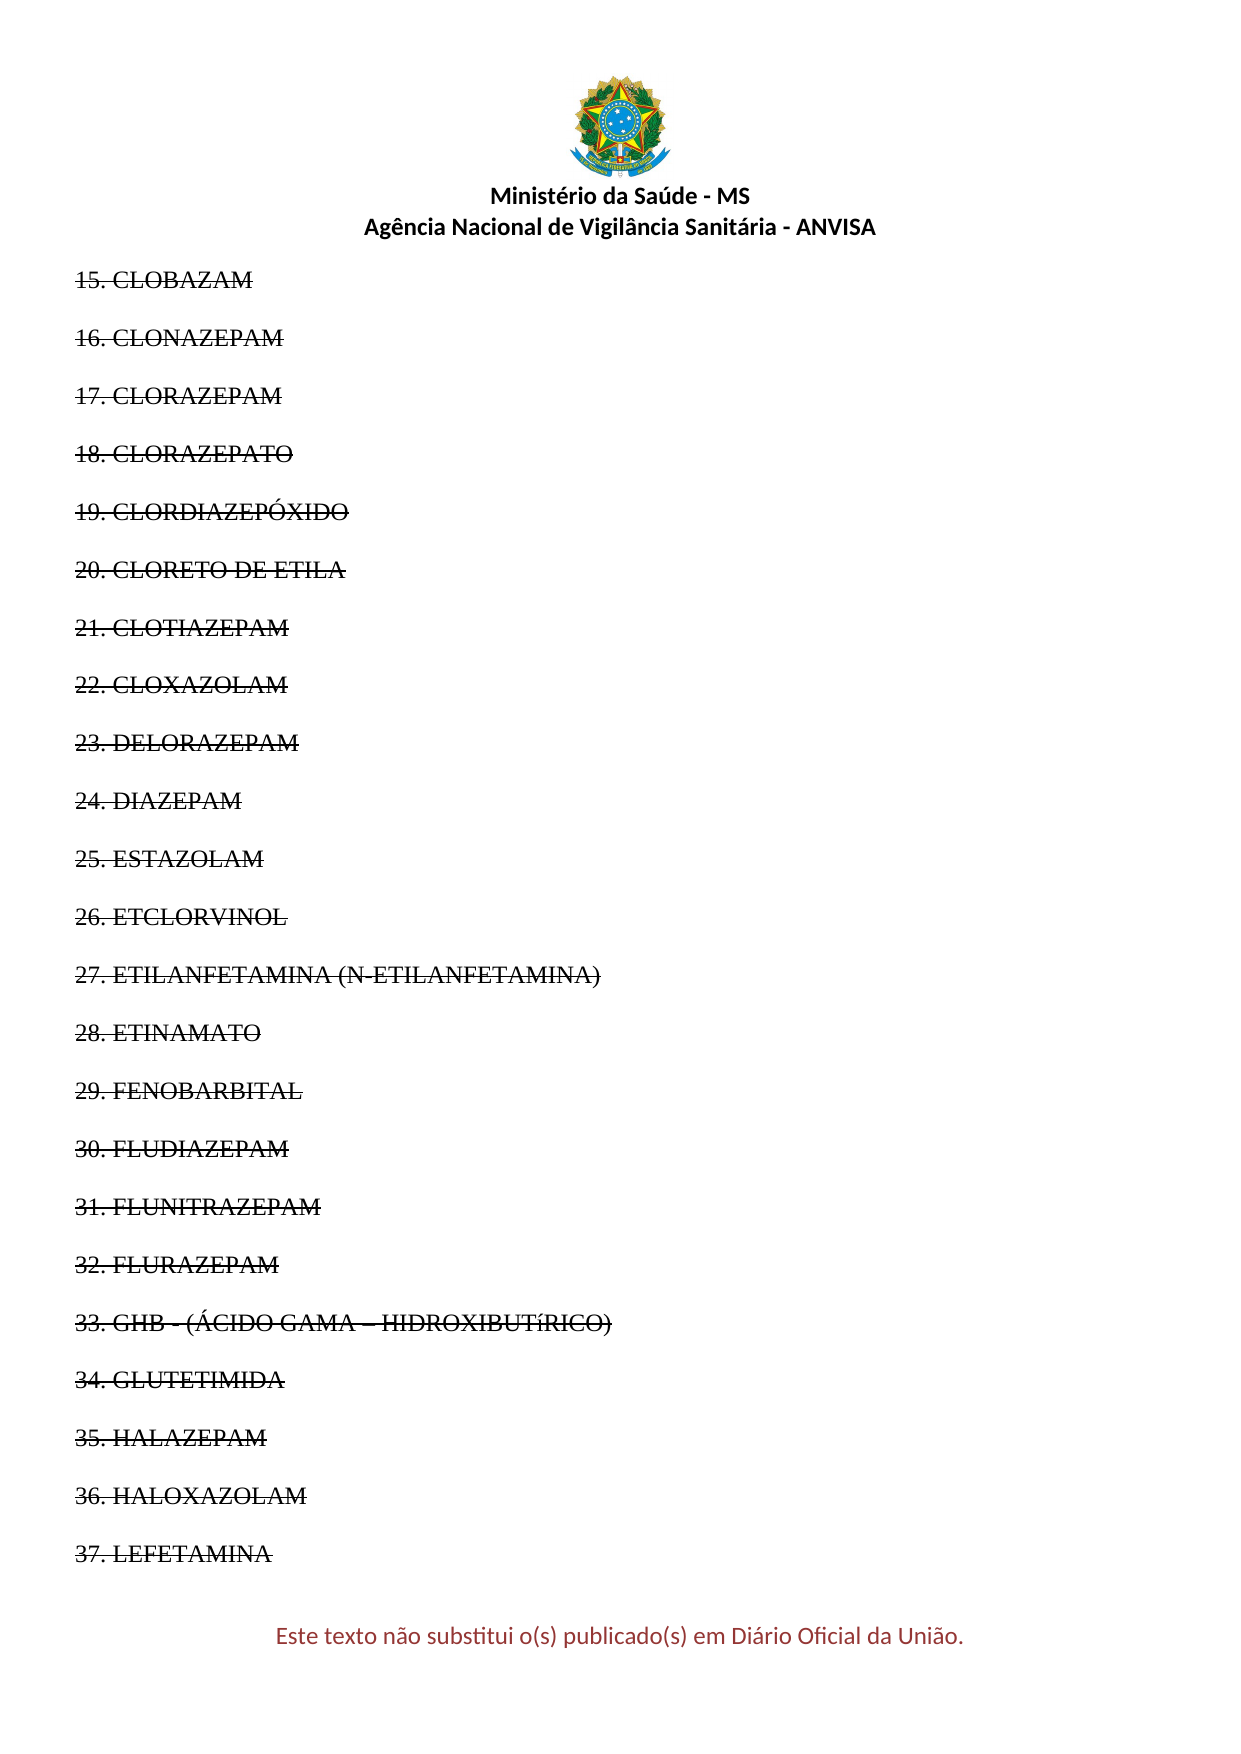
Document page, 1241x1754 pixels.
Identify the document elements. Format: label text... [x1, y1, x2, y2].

text 20. CLORETO DE ETILA [75, 555, 1165, 583]
text 34. GLUTETIMIDA [75, 1366, 1165, 1394]
text 33. GHB - (ÁCIDO GAMA – HIDROXIBUTíRICO) [75, 1308, 1165, 1336]
text 18. CLORAZEPATO [75, 439, 1165, 468]
text 19. CLORDIAZEPÓXIDO [75, 497, 1165, 526]
text 21. CLOTIAZEPAM [75, 613, 1165, 641]
text 28. ETINAMATO [75, 1018, 1165, 1047]
text 26. ETCLORVINOL [75, 902, 1165, 931]
text 36. HALOXAZOLAM [75, 1481, 1165, 1510]
text 15. CLOBAZAM [75, 265, 1165, 294]
text 29. FENOBARBITAL [75, 1076, 1165, 1105]
text 35. HALAZEPAM [75, 1423, 1165, 1452]
text 27. ETILANFETAMINA (N-ETILANFETAMINA) [75, 960, 1165, 989]
text 24. DIAZEPAM [75, 786, 1165, 815]
text 25. ESTAZOLAM [75, 844, 1165, 873]
text 17. CLORAZEPAM [75, 381, 1165, 410]
text 23. DELORAZEPAM [75, 728, 1165, 757]
picture [566, 73, 674, 180]
text 32. FLURAZEPAM [75, 1250, 1165, 1278]
text 37. LEFETAMINA [75, 1539, 1165, 1568]
text 22. CLOXAZOLAM [75, 671, 1165, 699]
text 16. CLONAZEPAM [75, 323, 1165, 352]
text 31. FLUNITRAZEPAM [75, 1192, 1165, 1221]
text 30. FLUDIAZEPAM [75, 1134, 1165, 1163]
